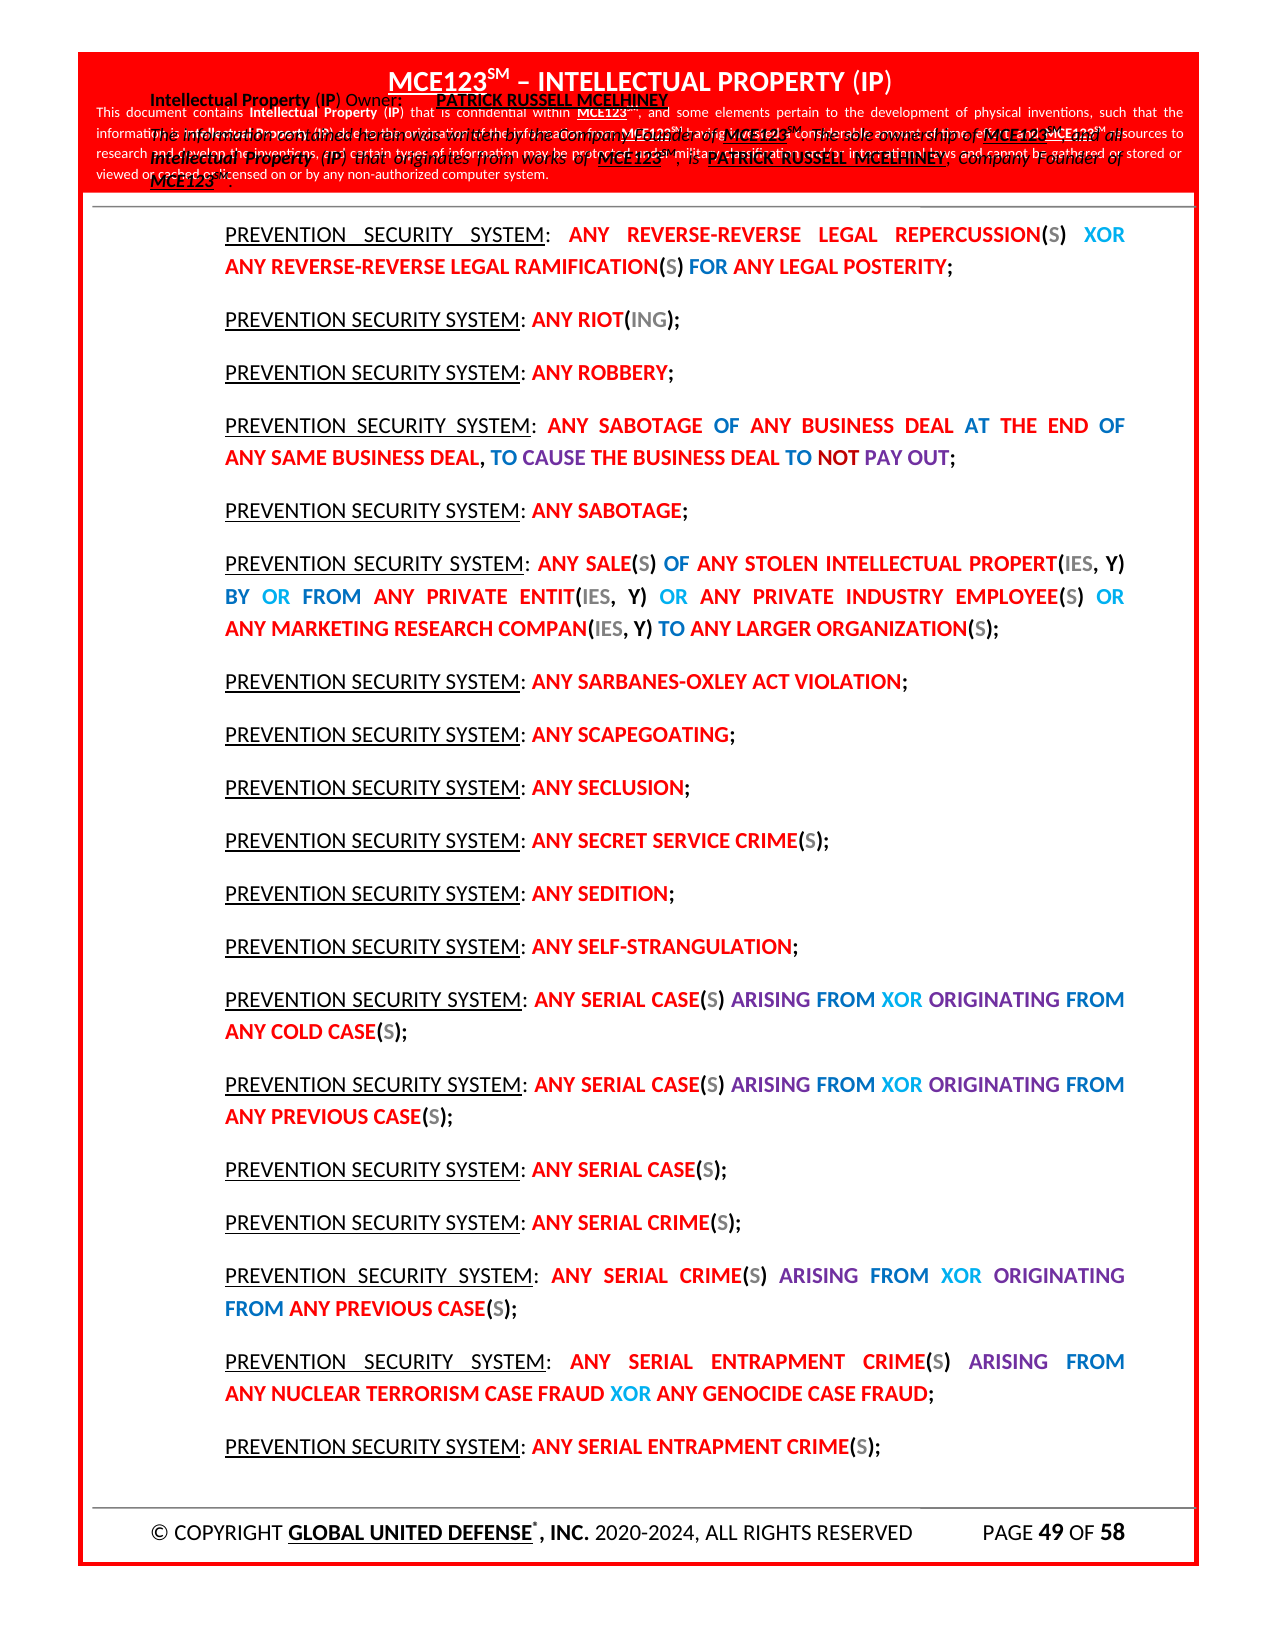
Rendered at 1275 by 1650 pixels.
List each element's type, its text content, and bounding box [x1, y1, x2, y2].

text PREVENTION SECURITY SYSTEM: ANY ROBBERY; [225, 358, 1125, 386]
text PREVENTION SECURITY SYSTEM: ANY SABOTAGE; [225, 497, 1125, 524]
text PREVENTION SECURITY SYSTEM: ANY SERIAL ENTRAPMENT CRIME(S); [225, 1432, 1125, 1460]
text PREVENTION SECURITY SYSTEM: ANY SCAPEGOATING; [225, 720, 1125, 748]
text PREVENTION SECURITY SYSTEM: ANY SERIAL CASE(S) ARISING FROM XOR ORIGINATING FROM ANY COLD CASE(S); [225, 985, 1125, 1045]
text PREVENTION SECURITY SYSTEM: ANY SABOTAGE OF ANY BUSINESS DEAL AT THE END OF ANY SAME BUSINESS DEAL, TO CAUSE THE BUSINESS DEAL TO NOT PAY OUT; [225, 411, 1125, 472]
text PREVENTION SECURITY SYSTEM: ANY SERIAL CRIME(S); [225, 1208, 1125, 1237]
text PREVENTION SECURITY SYSTEM: ANY SERIAL ENTRAPMENT CRIME(S) ARISING FROM ANY NUCLEAR TERRORISM CASE FRAUD XOR ANY GENOCIDE CASE FRAUD; [225, 1347, 1125, 1407]
text PREVENTION SECURITY SYSTEM: ANY REVERSE-REVERSE LEGAL REPERCUSSION(S) XOR ANY REVERSE-REVERSE LEGAL RAMIFICATION(S) FOR ANY LEGAL POSTERITY; [225, 220, 1125, 280]
text PREVENTION SECURITY SYSTEM: ANY SERIAL CASE(S); [225, 1156, 1125, 1183]
text PREVENTION SECURITY SYSTEM: ANY RIOT(ING); [225, 305, 1125, 333]
text PREVENTION SECURITY SYSTEM: ANY SERIAL CRIME(S) ARISING FROM XOR ORIGINATING FROM ANY PREVIOUS CASE(S); [225, 1262, 1125, 1322]
text PREVENTION SECURITY SYSTEM: ANY SECLUSION; [225, 773, 1125, 801]
text PREVENTION SECURITY SYSTEM: ANY SECRET SERVICE CRIME(S); [225, 826, 1125, 854]
text PREVENTION SECURITY SYSTEM: ANY SERIAL CASE(S) ARISING FROM XOR ORIGINATING FROM ANY PREVIOUS CASE(S); [225, 1070, 1125, 1131]
text PREVENTION SECURITY SYSTEM: ANY SEDITION; [225, 879, 1125, 907]
text PREVENTION SECURITY SYSTEM: ANY SALE(S) OF ANY STOLEN INTELLECTUAL PROPERT(IES, Y) BY OR FROM ANY PRIVATE ENTIT(IES, Y) OR ANY PRIVATE INDUSTRY EMPLOYEE(S) OR ANY MARKETING RESEARCH COMPAN(IES, Y) TO ANY LARGER ORGANIZATION(S); [225, 549, 1125, 642]
text PREVENTION SECURITY SYSTEM: ANY SELF-STRANGULATION; [225, 932, 1125, 960]
text PREVENTION SECURITY SYSTEM: ANY SARBANES-OXLEY ACT VIOLATION; [225, 667, 1125, 695]
